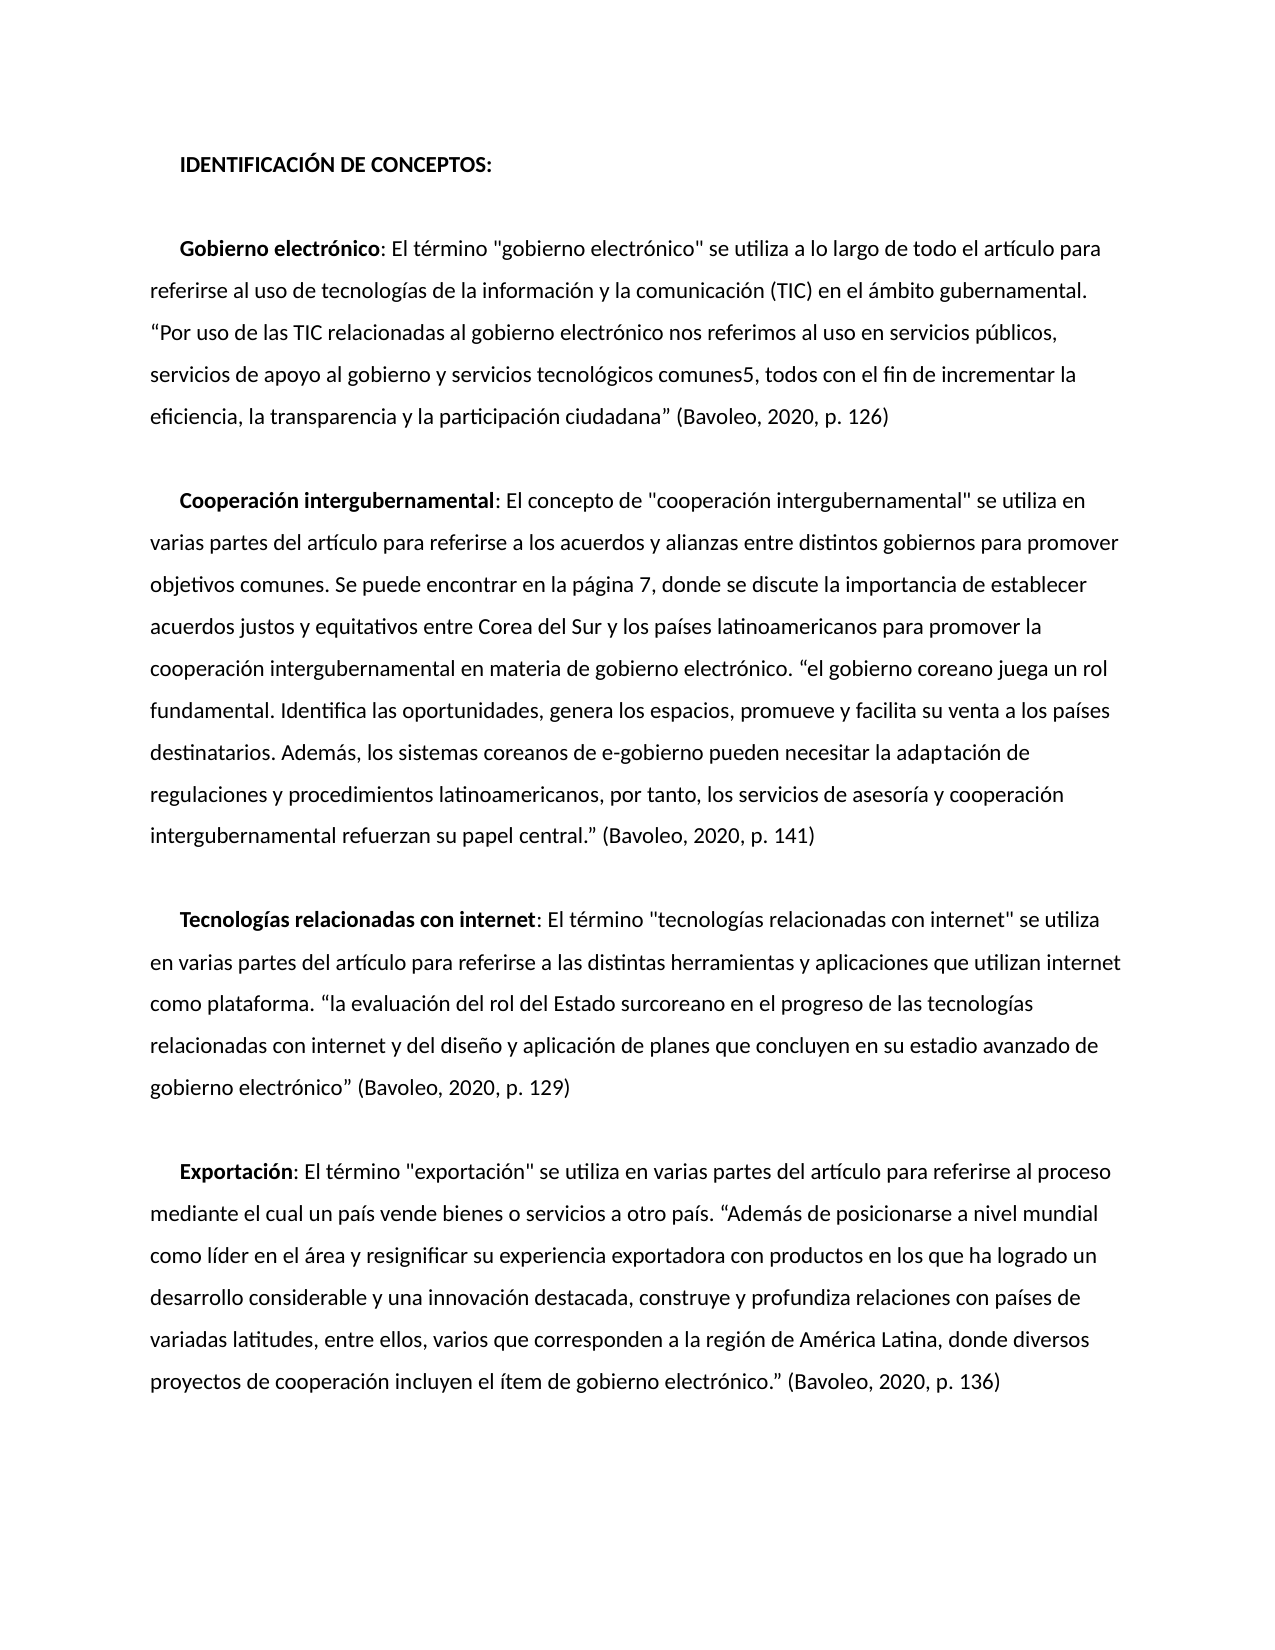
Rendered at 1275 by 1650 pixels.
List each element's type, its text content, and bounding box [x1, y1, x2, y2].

text Cooperación intergubernamental: El concepto de "cooperación intergubernamental" se utiliza en varias partes del artículo para referirse a los acuerdos y alianzas entre distintos gobiernos para promover objetivos comunes. Se puede encontrar en la página 7, donde se discute la importancia de establecer acuerdos justos y equitativos entre Corea del Sur y los países latinoamericanos para promover la cooperación intergubernamental en materia de gobierno electrónico. “el gobierno coreano juega un rol fundamental. Identifica las oportunidades, genera los espacios, promueve y facilita su venta a los países destinatarios. Además, los sistemas coreanos de e-gobierno pueden necesitar la adaptación de regulaciones y procedimientos latinoamericanos, por tanto, los servicios de asesoría y cooperación intergubernamental refuerzan su papel central.” (Bavoleo, 2020, p. 141) [150, 486, 1125, 850]
text IDENTIFICACIÓN DE CONCEPTOS: [150, 150, 1125, 178]
text Tecnologías relacionadas con internet: El término "tecnologías relacionadas con internet" se utiliza en varias partes del artículo para referirse a las distintas herramientas y aplicaciones que utilizan internet como plataforma. “la evaluación del rol del Estado surcoreano en el progreso de las tecnologías relacionadas con internet y del diseño y aplicación de planes que concluyen en su estadio avanzado de gobierno electrónico” (Bavoleo, 2020, p. 129) [150, 906, 1125, 1102]
text Gobierno electrónico: El término "gobierno electrónico" se utiliza a lo largo de todo el artículo para referirse al uso de tecnologías de la información y la comunicación (TIC) en el ámbito gubernamental. “Por uso de las TIC relacionadas al gobierno electrónico nos referimos al uso en servicios públicos, servicios de apoyo al gobierno y servicios tecnológicos comunes5, todos con el fin de incrementar la eficiencia, la transparencia y la participación ciudadana” (Bavoleo, 2020, p. 126) [150, 234, 1125, 430]
text Exportación: El término "exportación" se utiliza en varias partes del artículo para referirse al proceso mediante el cual un país vende bienes o servicios a otro país. “Además de posicionarse a nivel mundial como líder en el área y resignificar su experiencia exportadora con productos en los que ha logrado un desarrollo considerable y una innovación destacada, construye y profundiza relaciones con países de variadas latitudes, entre ellos, varios que corresponden a la región de América Latina, donde diversos proyectos de cooperación incluyen el ítem de gobierno electrónico.” (Bavoleo, 2020, p. 136) [150, 1157, 1125, 1395]
